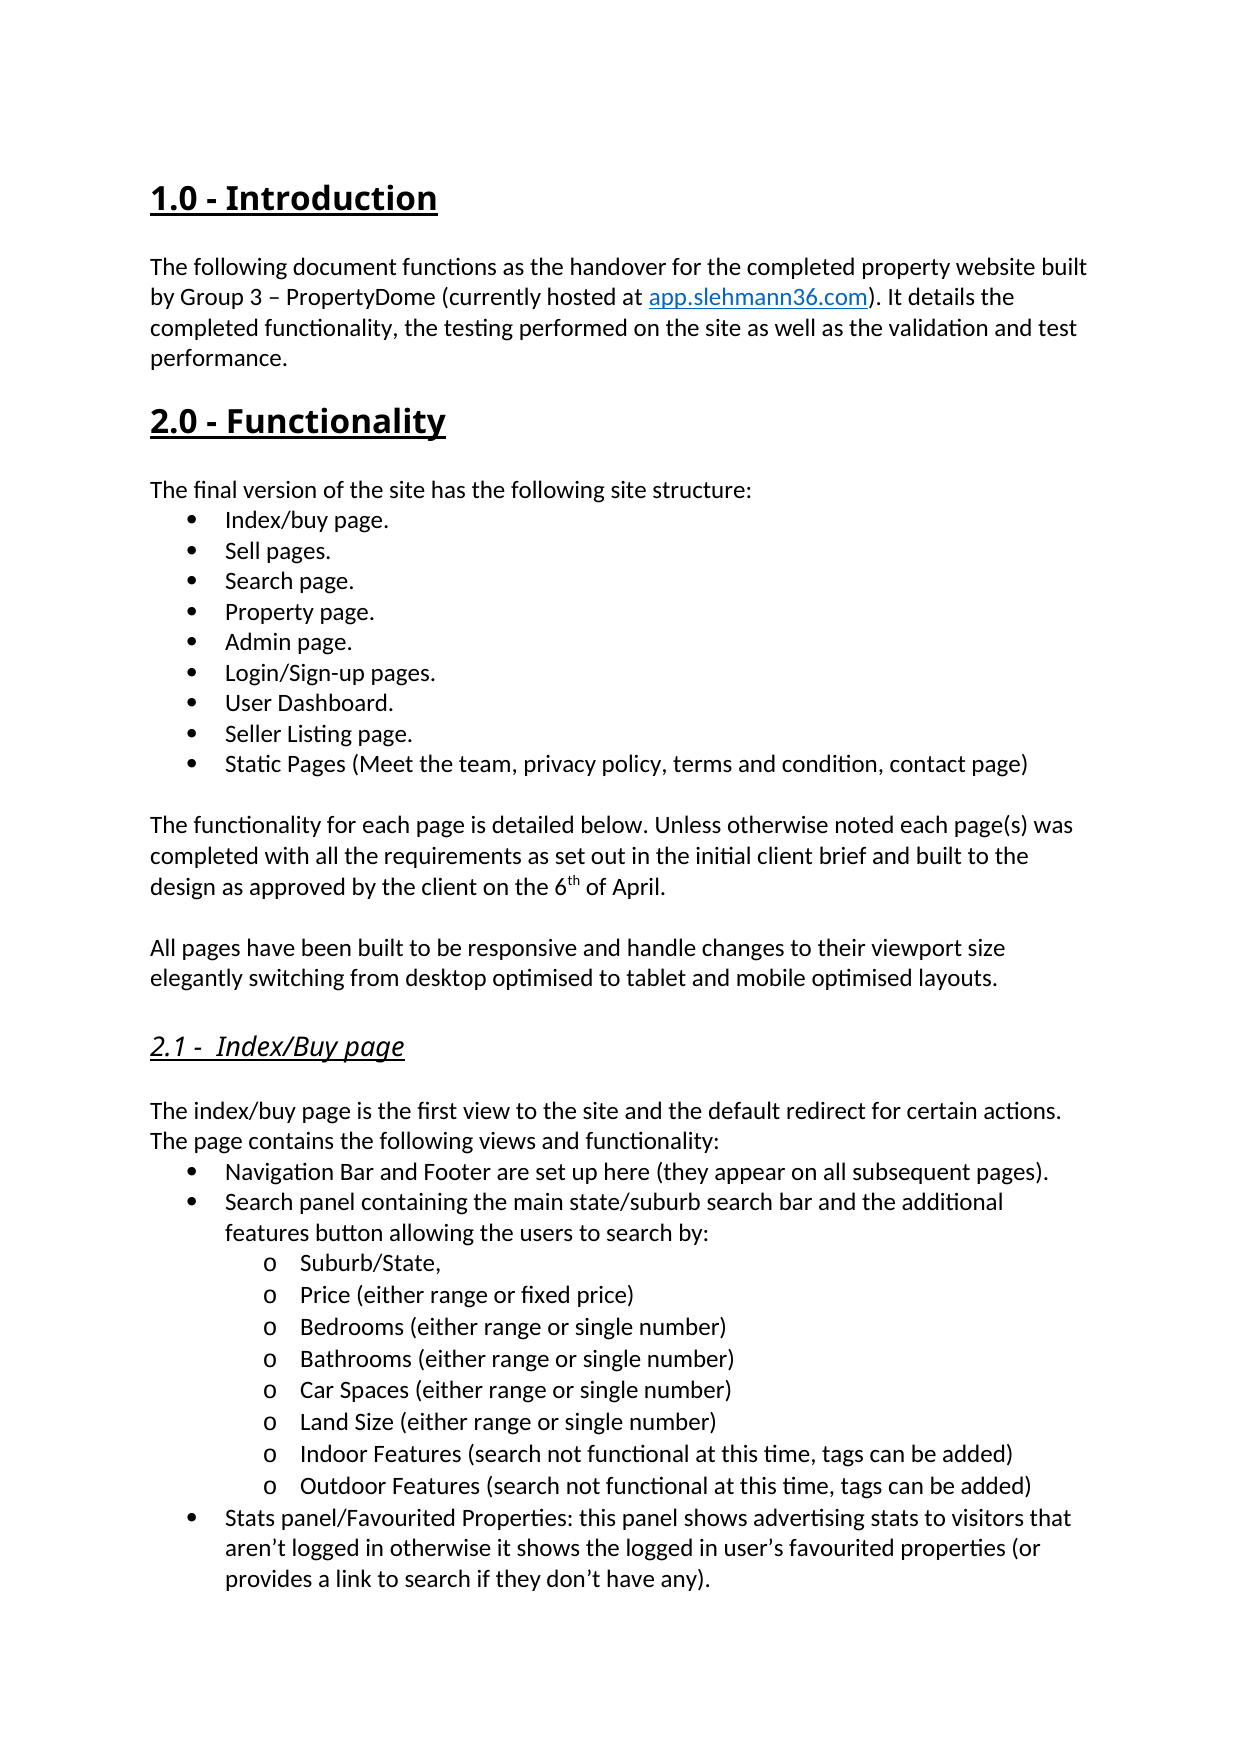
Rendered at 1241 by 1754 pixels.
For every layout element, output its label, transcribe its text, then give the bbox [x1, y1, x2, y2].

text The following document functions as the handover for the completed property website built by Group 3 – PropertyDome (currently hosted at app.slehmann36.com). It details the completed functionality, the testing performed on the site as well as the validation and test performance. [150, 251, 1090, 373]
text The functionality for each page is detailed below. Unless otherwise noted each page(s) was completed with all the requirements as set out in the initial client brief and built to the design as approved by the client on the 6th of April. [150, 810, 1090, 901]
list Suburb/State, [262, 1247, 1090, 1279]
list Admin page. [187, 627, 1090, 657]
list Land Size (either range or single number) [262, 1406, 1090, 1438]
list Car Spaces (either range or single number) [262, 1374, 1090, 1406]
list Stats panel/Favourited Properties: this panel shows advertising stats to visitors that aren’t logged in otherwise it shows the logged in user’s favourited properties (or provides a link to search if they don’t have any). [187, 1502, 1090, 1593]
list Sell pages. [187, 535, 1090, 566]
list Static Pages (Meet the team, privacy policy, terms and condition, contact page) [187, 749, 1090, 779]
list Property page. [187, 596, 1090, 627]
list Bedrooms (either range or single number) [262, 1311, 1090, 1343]
list Index/buy page. [187, 504, 1090, 535]
text The index/buy page is the first view to the site and the default redirect for certain actions. The page contains the following views and functionality: [150, 1095, 1090, 1156]
list User Dashboard. [187, 688, 1090, 718]
subtitle 1.0 - Introduction [150, 175, 1090, 220]
subtitle 2.1 - Index/Buy page [150, 1027, 1090, 1064]
list Price (either range or fixed price) [262, 1279, 1090, 1311]
text All pages have been built to be responsive and handle changes to their viewport size elegantly switching from desktop optimised to tablet and mobile optimised layouts. [150, 932, 1090, 993]
text The final version of the site has the following site structure: [150, 474, 1090, 504]
list Outdoor Features (search not functional at this time, tags can be added) [262, 1470, 1090, 1502]
list Indoor Features (search not functional at this time, tags can be added) [262, 1438, 1090, 1470]
list Navigation Bar and Footer are set up here (they appear on all subsequent pages). [187, 1156, 1090, 1186]
list Login/Sign-up pages. [187, 657, 1090, 688]
list Bathrooms (either range or single number) [262, 1343, 1090, 1374]
list Search page. [187, 566, 1090, 596]
subtitle 2.0 - Functionality [150, 398, 1090, 443]
list Seller Listing page. [187, 718, 1090, 749]
list Search panel containing the main state/suburb search bar and the additional features button allowing the users to search by: [187, 1186, 1090, 1247]
